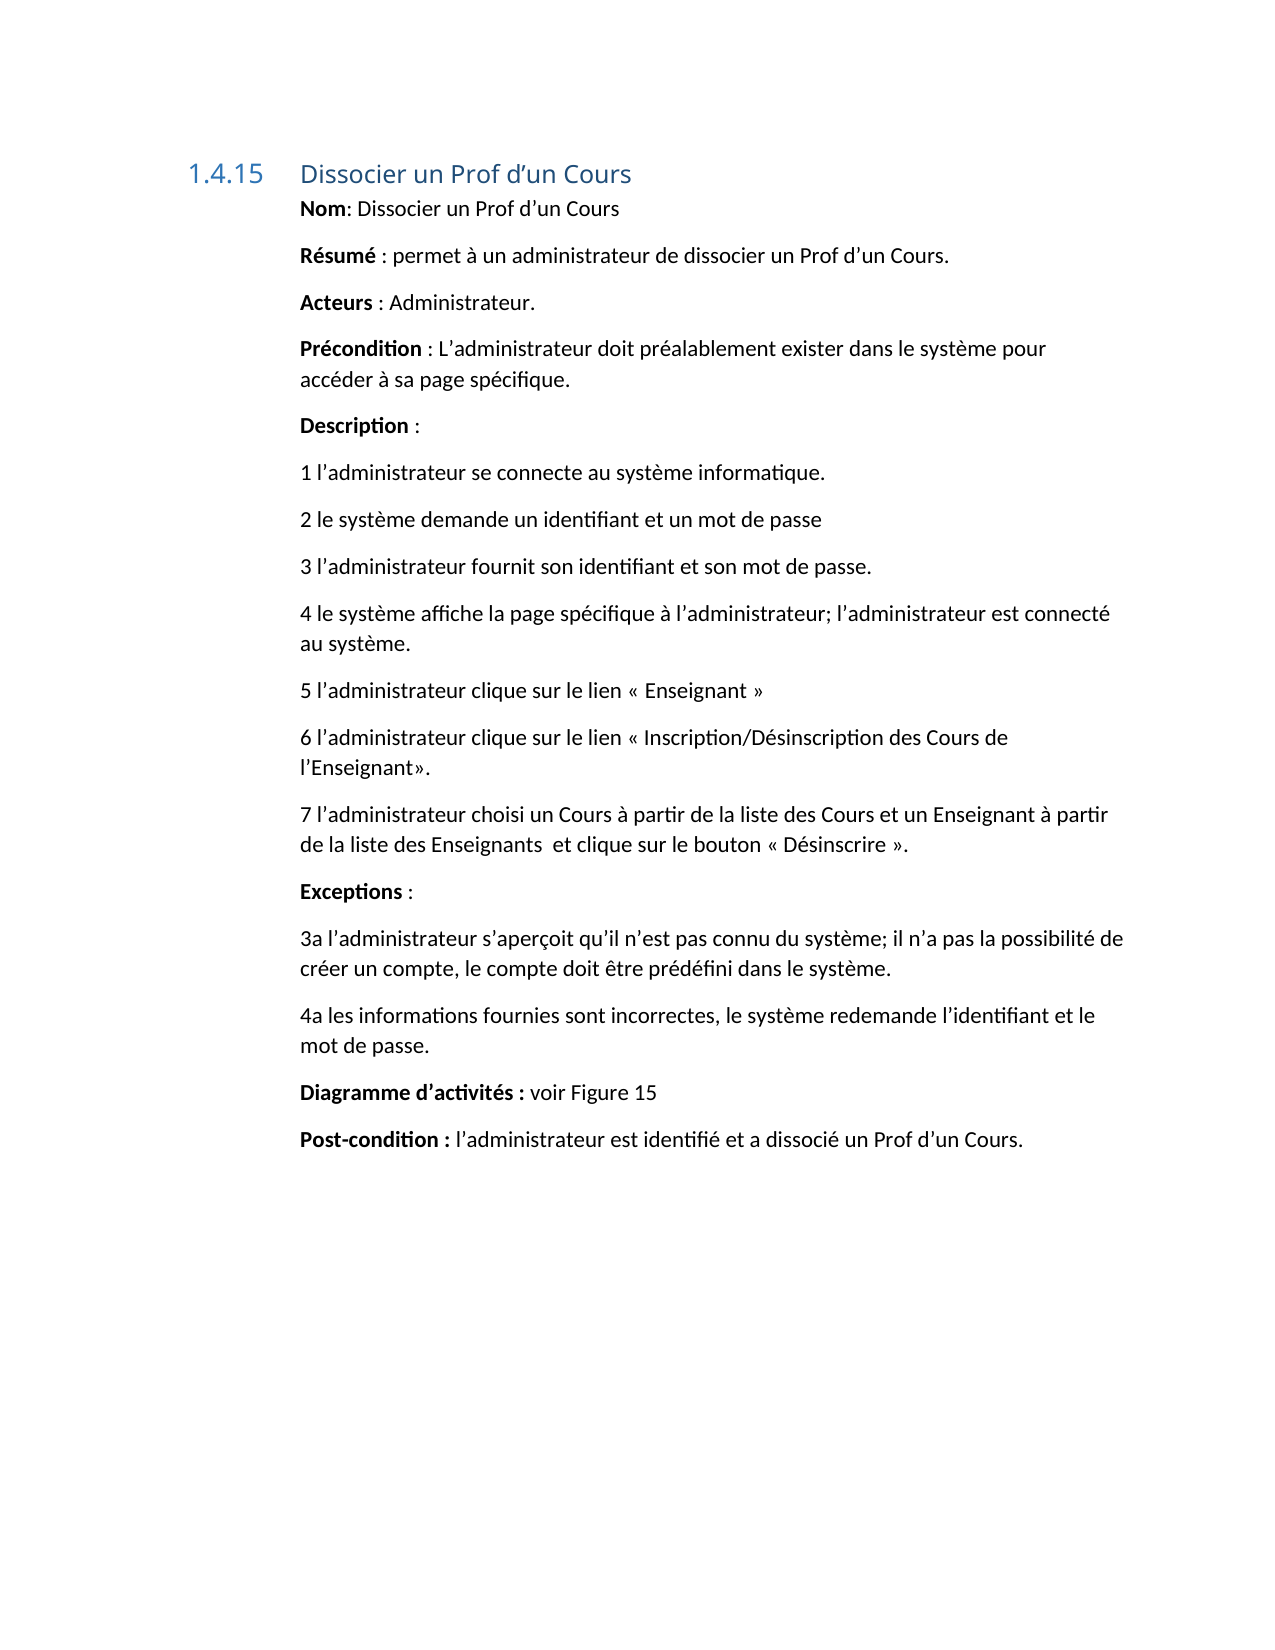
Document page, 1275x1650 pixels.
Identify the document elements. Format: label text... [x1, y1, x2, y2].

text Diagramme d’activités : voir Figure 15 [300, 1078, 1125, 1106]
text 7 l’administrateur choisi un Cours à partir de la liste des Cours et un Enseignant à partir de la liste des Enseignants et clique sur le bouton « Désinscrire ». [300, 800, 1125, 858]
text 2 le système demande un identifiant et un mot de passe [300, 505, 1125, 533]
text 3a l’administrateur s’aperçoit qu’il n’est pas connu du système; il n’a pas la possibilité de créer un compte, le compte doit être prédéfini dans le système. [300, 924, 1125, 982]
text Précondition : L’administrateur doit préalablement exister dans le système pour accéder à sa page spécifique. [300, 334, 1125, 393]
text 4 le système affiche la page spécifique à l’administrateur; l’administrateur est connecté au système. [300, 599, 1125, 657]
text 3 l’administrateur fournit son identifiant et son mot de passe. [300, 552, 1125, 580]
text 1 l’administrateur se connecte au système informatique. [300, 458, 1125, 487]
subtitle Dissocier un Prof d’un Cours [187, 154, 1125, 191]
text Exceptions : [300, 877, 1125, 905]
text Résumé : permet à un administrateur de dissocier un Prof d’un Cours. [300, 241, 1125, 269]
text 6 l’administrateur clique sur le lien « Inscription/Désinscription des Cours de l’Enseignant». [300, 723, 1125, 781]
text Acteurs : Administrateur. [300, 288, 1125, 316]
text 4a les informations fournies sont incorrectes, le système redemande l’identifiant et le mot de passe. [300, 1001, 1125, 1059]
text 5 l’administrateur clique sur le lien « Enseignant » [300, 676, 1125, 704]
text Nom: Dissocier un Prof d’un Cours [300, 194, 1125, 222]
text Post-condition : l’administrateur est identifié et a dissocié un Prof d’un Cours. [225, 1125, 1125, 1153]
text Description : [300, 412, 1125, 440]
